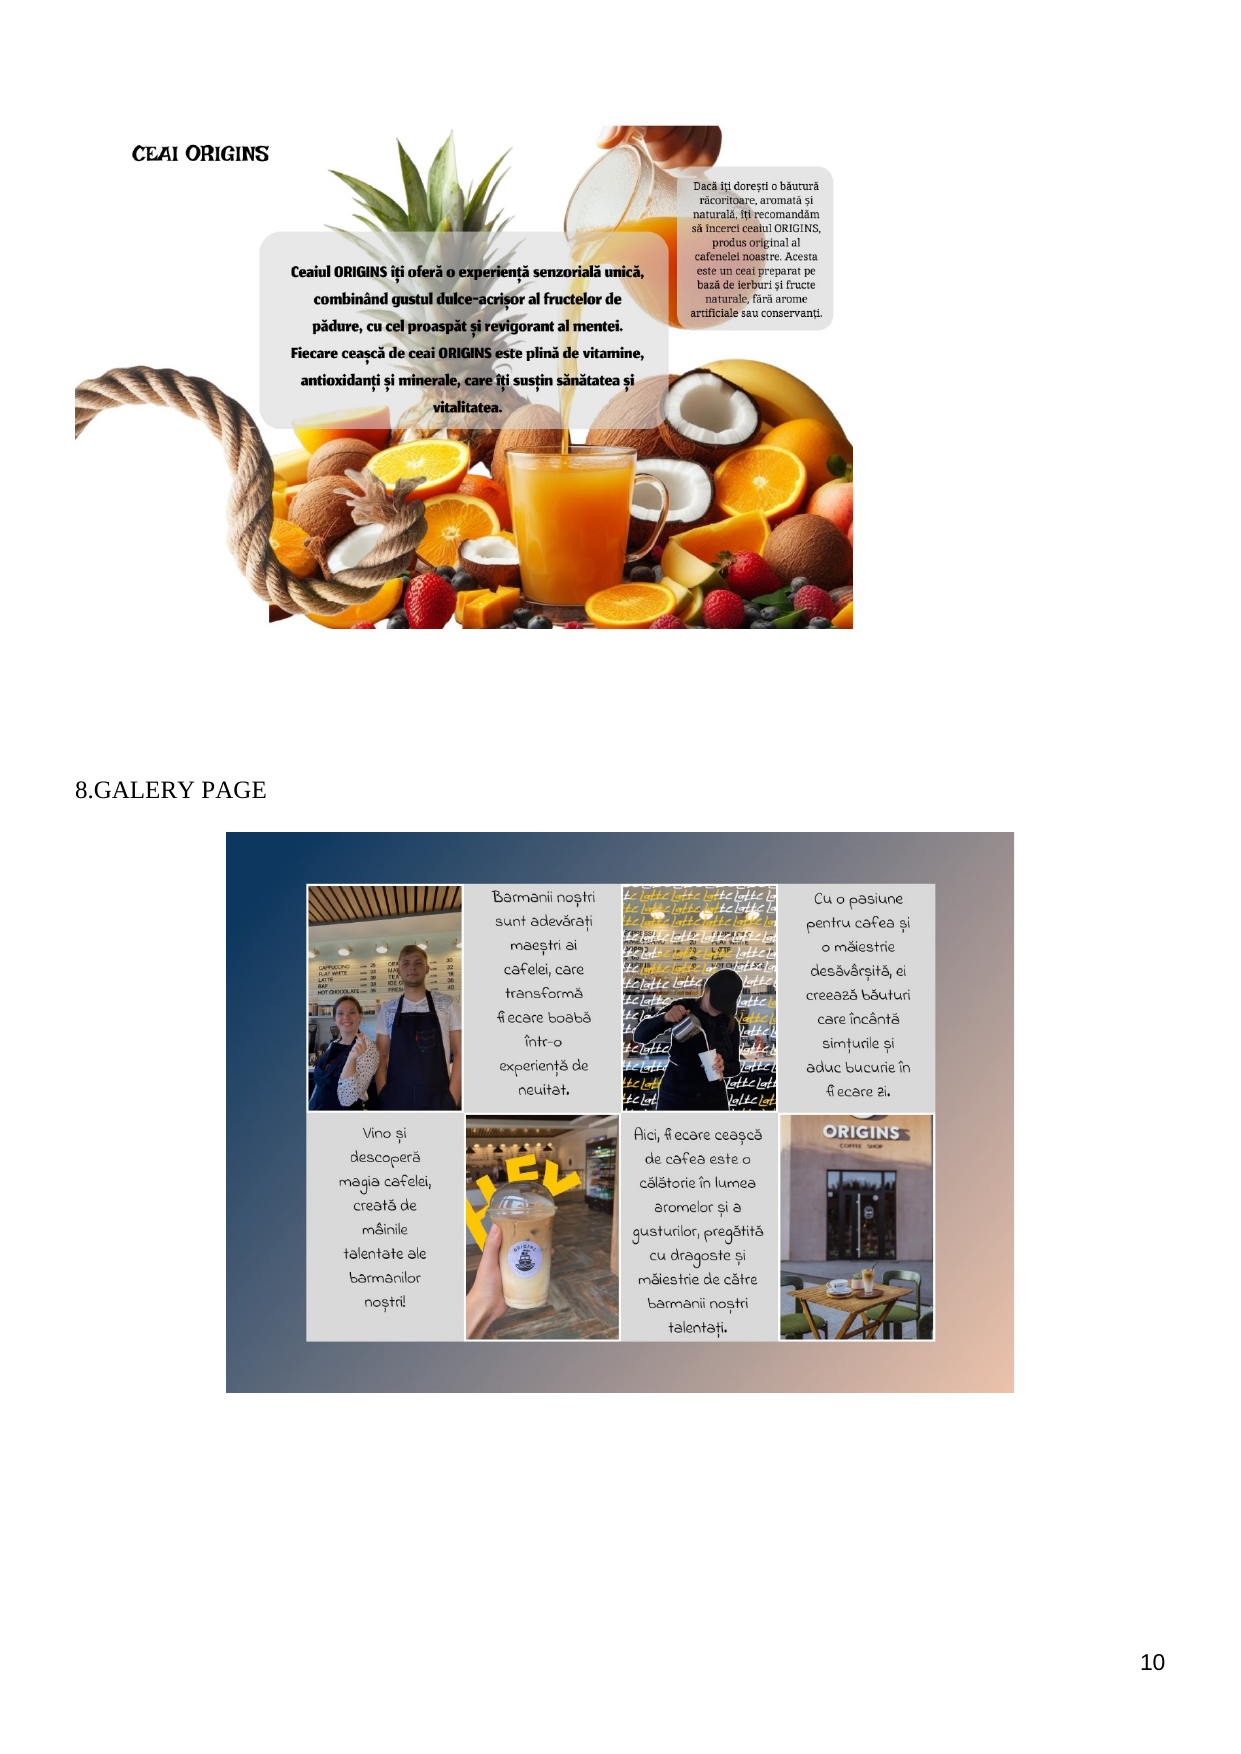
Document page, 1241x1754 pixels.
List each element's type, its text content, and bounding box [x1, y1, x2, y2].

picture [226, 832, 1015, 1393]
picture [75, 75, 853, 629]
text 8.GALERY PAGE [75, 775, 1165, 803]
